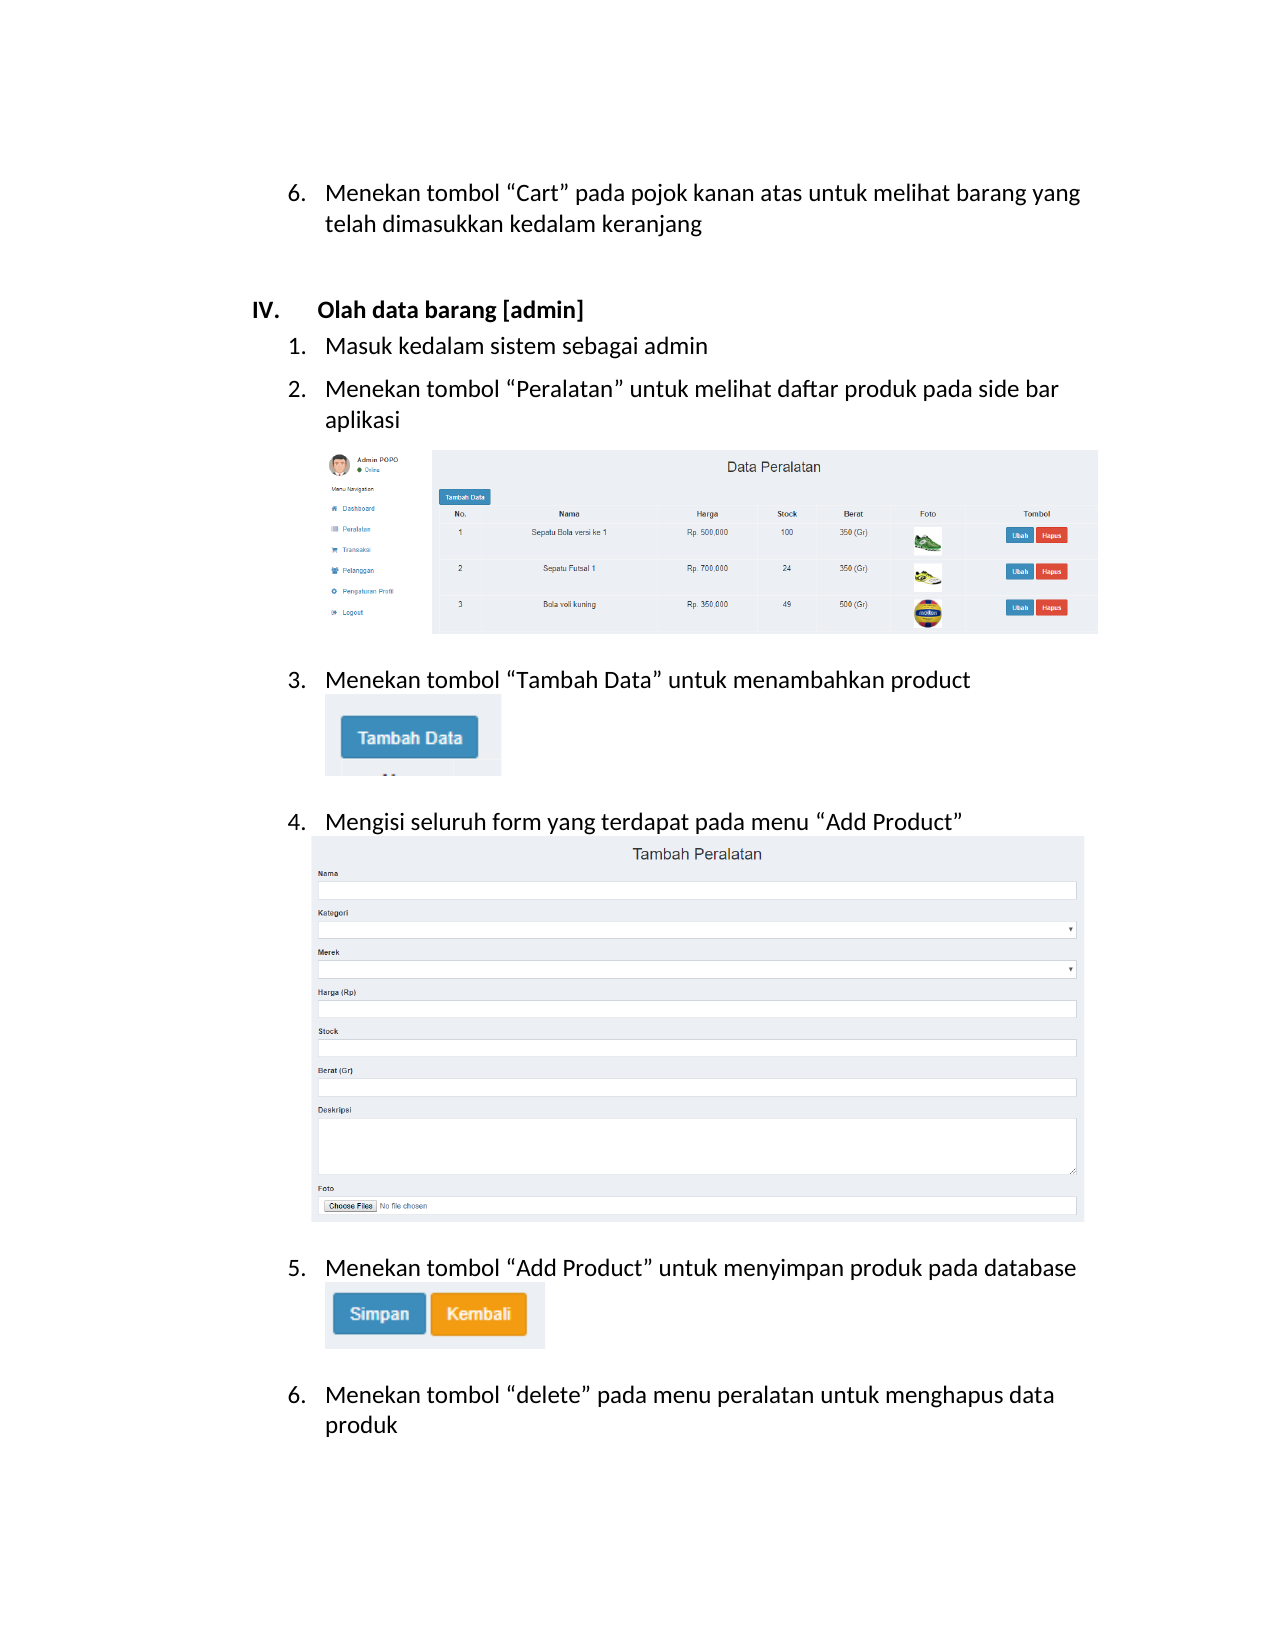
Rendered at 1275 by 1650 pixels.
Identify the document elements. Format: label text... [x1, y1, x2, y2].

list Menekan tombol “Add Product” untuk menyimpan produk pada database [287, 1252, 1098, 1283]
picture [325, 447, 1099, 634]
picture [325, 1282, 546, 1349]
list Menekan tombol “delete” pada menu peralatan untuk menghapus data produk [287, 1379, 1098, 1440]
list Menekan tombol “Cart” pada pojok kanan atas untuk melihat barang yang telah dimasukkan kedalam keranjang [287, 177, 1098, 238]
subtitle Olah data barang [admin] [280, 294, 1098, 324]
list Menekan tombol “Tambah Data” untuk menambahkan product [287, 664, 1098, 694]
list Masuk kedalam sistem sebagai admin [288, 331, 1098, 361]
picture [311, 836, 1085, 1222]
list Mengisi seluruh form yang terdapat pada menu “Add Product” [287, 806, 1098, 837]
list Menekan tombol “Peralatan” untuk melihat daftar produk pada side bar aplikasi [288, 373, 1098, 434]
picture [325, 694, 502, 776]
